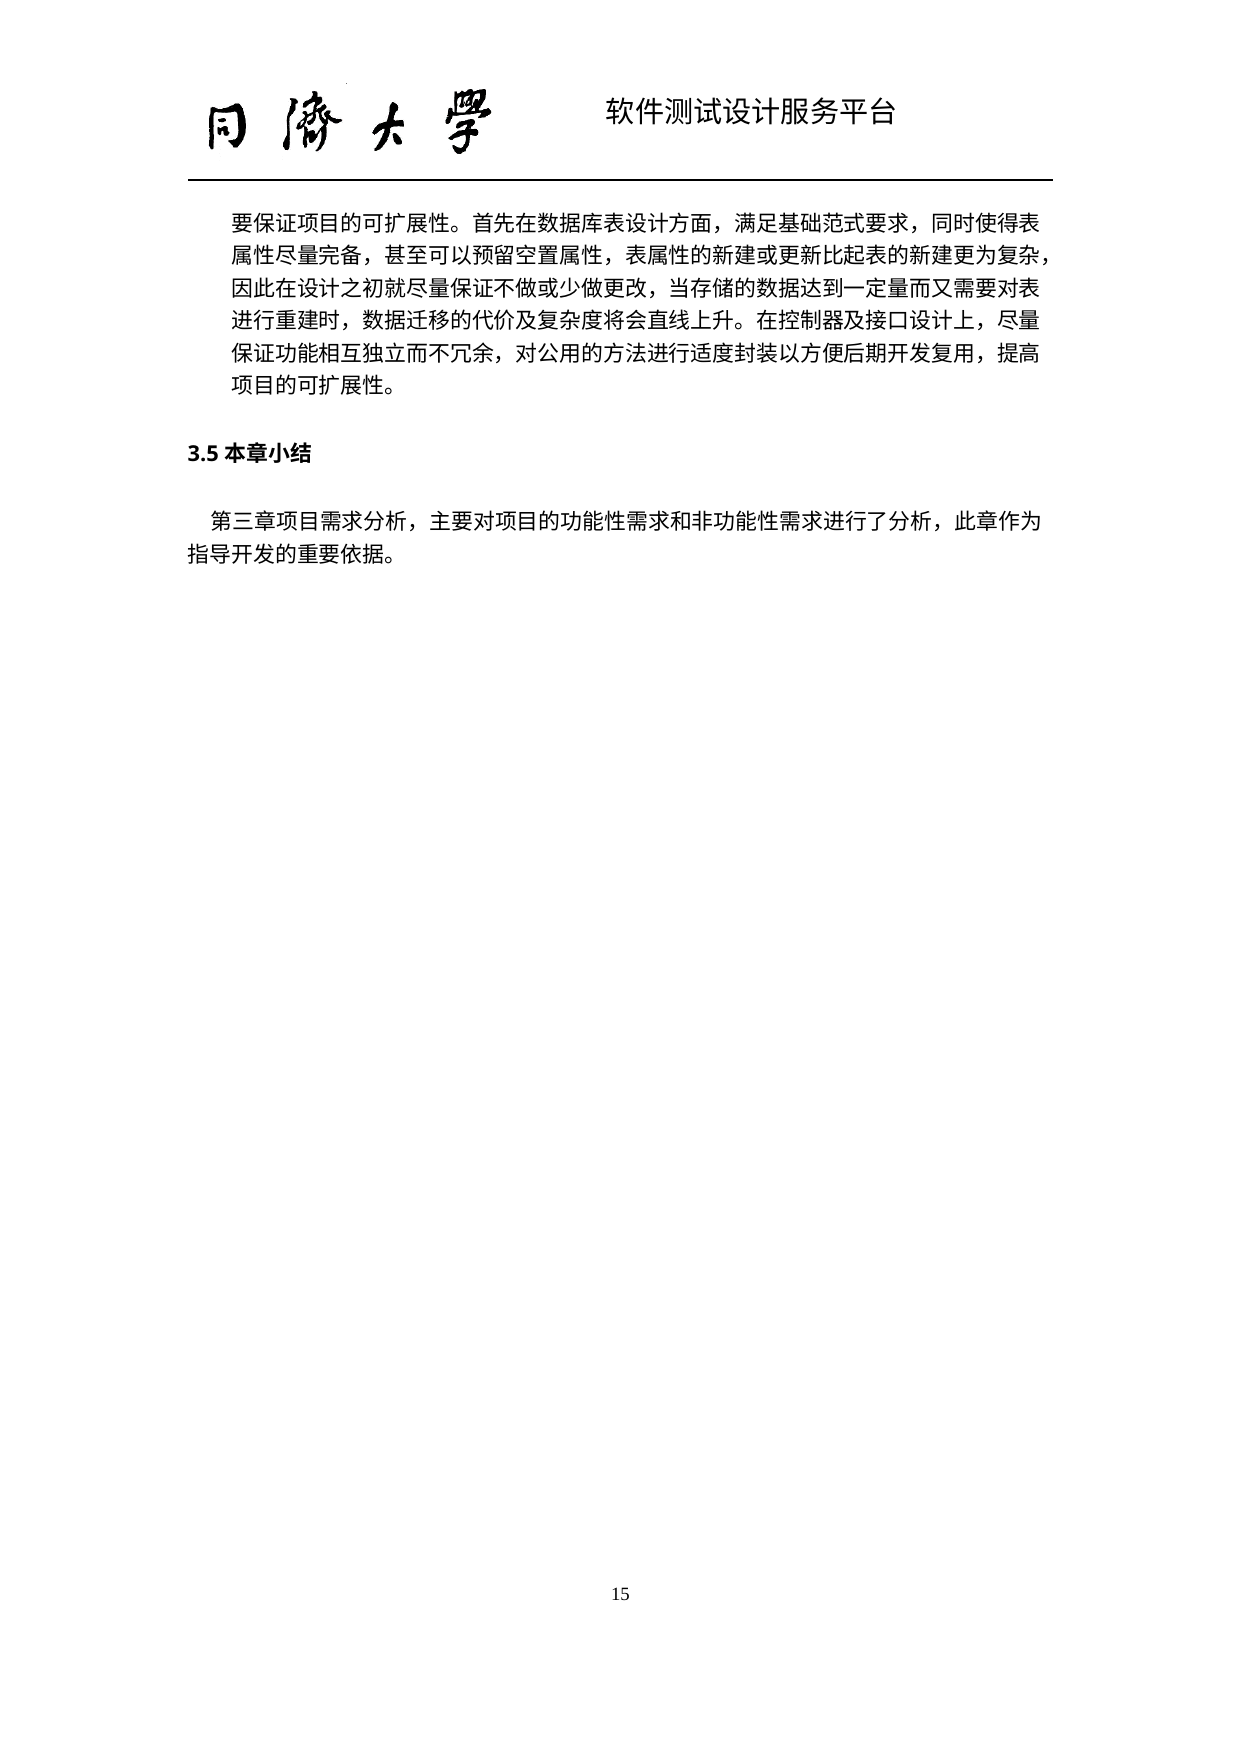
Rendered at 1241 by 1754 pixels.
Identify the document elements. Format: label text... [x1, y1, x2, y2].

picture [187, 81, 509, 161]
text 3.5 本章小结 [187, 436, 1053, 468]
text 第三章项目需求分析，主要对项目的功能性需求和非功能性需求进行了分析，此章作为指导开发的重要依据。 [187, 504, 1053, 569]
